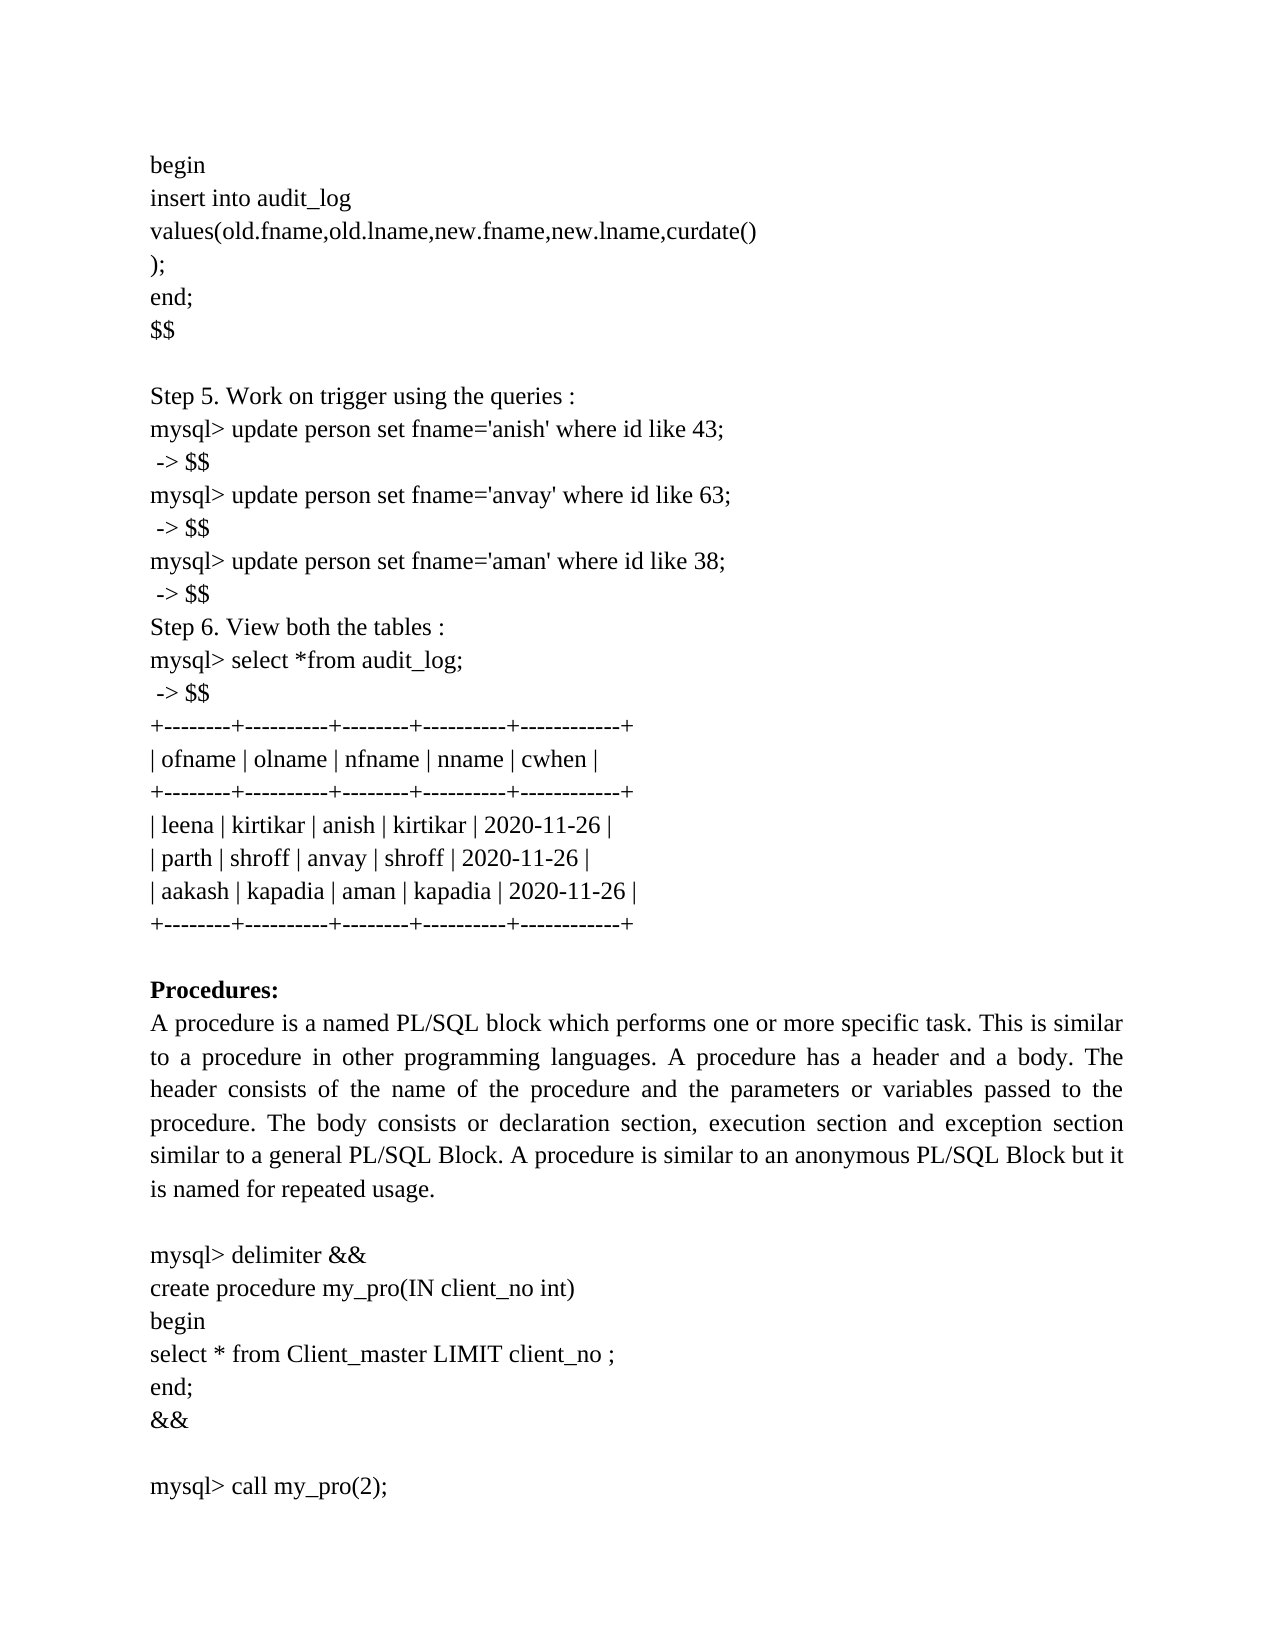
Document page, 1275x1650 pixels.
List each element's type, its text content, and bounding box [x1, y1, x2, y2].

text end; [150, 282, 1125, 311]
text create procedure my_pro(IN client_no int) [150, 1273, 1125, 1301]
text +--------+----------+--------+----------+------------+ [150, 777, 1125, 806]
text mysql> update person set fname='aman' where id like 38; [150, 546, 1125, 575]
text | aakash | kapadia | aman | kapadia | 2020-11-26 | [150, 876, 1125, 905]
text +--------+----------+--------+----------+------------+ [150, 711, 1125, 740]
text mysql> select *from audit_log; [150, 645, 1125, 674]
text Procedures: [150, 976, 1125, 1004]
text A procedure is a named PL/SQL block which performs one or more specific task. This is similar to a procedure in other programming languages. A procedure has a header and a body. The header consists of the name of the procedure and the parameters or variables passed to the procedure. The body consists or declaration section, execution section and exception section similar to a general PL/SQL Block. A procedure is similar to an anonymous PL/SQL Block but it is named for repeated usage. [150, 1008, 1125, 1202]
text +--------+----------+--------+----------+------------+ [150, 909, 1125, 938]
text $$ [150, 315, 1125, 344]
text insert into audit_log [150, 183, 1125, 212]
text | ofname | olname | nfname | nname | cwhen | [150, 744, 1125, 773]
text -> $$ [150, 678, 1125, 707]
text values(old.fname,old.lname,new.fname,new.lname,curdate() [150, 216, 1125, 245]
text -> $$ [150, 447, 1125, 476]
text mysql> update person set fname='anish' where id like 43; [150, 414, 1125, 443]
text mysql> delimiter && [150, 1240, 1125, 1268]
text -> $$ [150, 579, 1125, 608]
text select * from Client_master LIMIT client_no ; [150, 1339, 1125, 1367]
text | leena | kirtikar | anish | kirtikar | 2020-11-26 | [150, 810, 1125, 839]
text ); [150, 249, 1125, 278]
text mysql> update person set fname='anvay' where id like 63; [150, 480, 1125, 509]
text begin [150, 1306, 1125, 1334]
text begin [150, 150, 1125, 179]
text Step 6. View both the tables : [150, 612, 1125, 641]
text -> $$ [150, 513, 1125, 542]
text | parth | shroff | anvay | shroff | 2020-11-26 | [150, 843, 1125, 872]
text Step 5. Work on trigger using the queries : [150, 381, 1125, 410]
text end; [150, 1372, 1125, 1401]
text && [150, 1405, 1125, 1433]
text mysql> call my_pro(2); [150, 1471, 1125, 1499]
